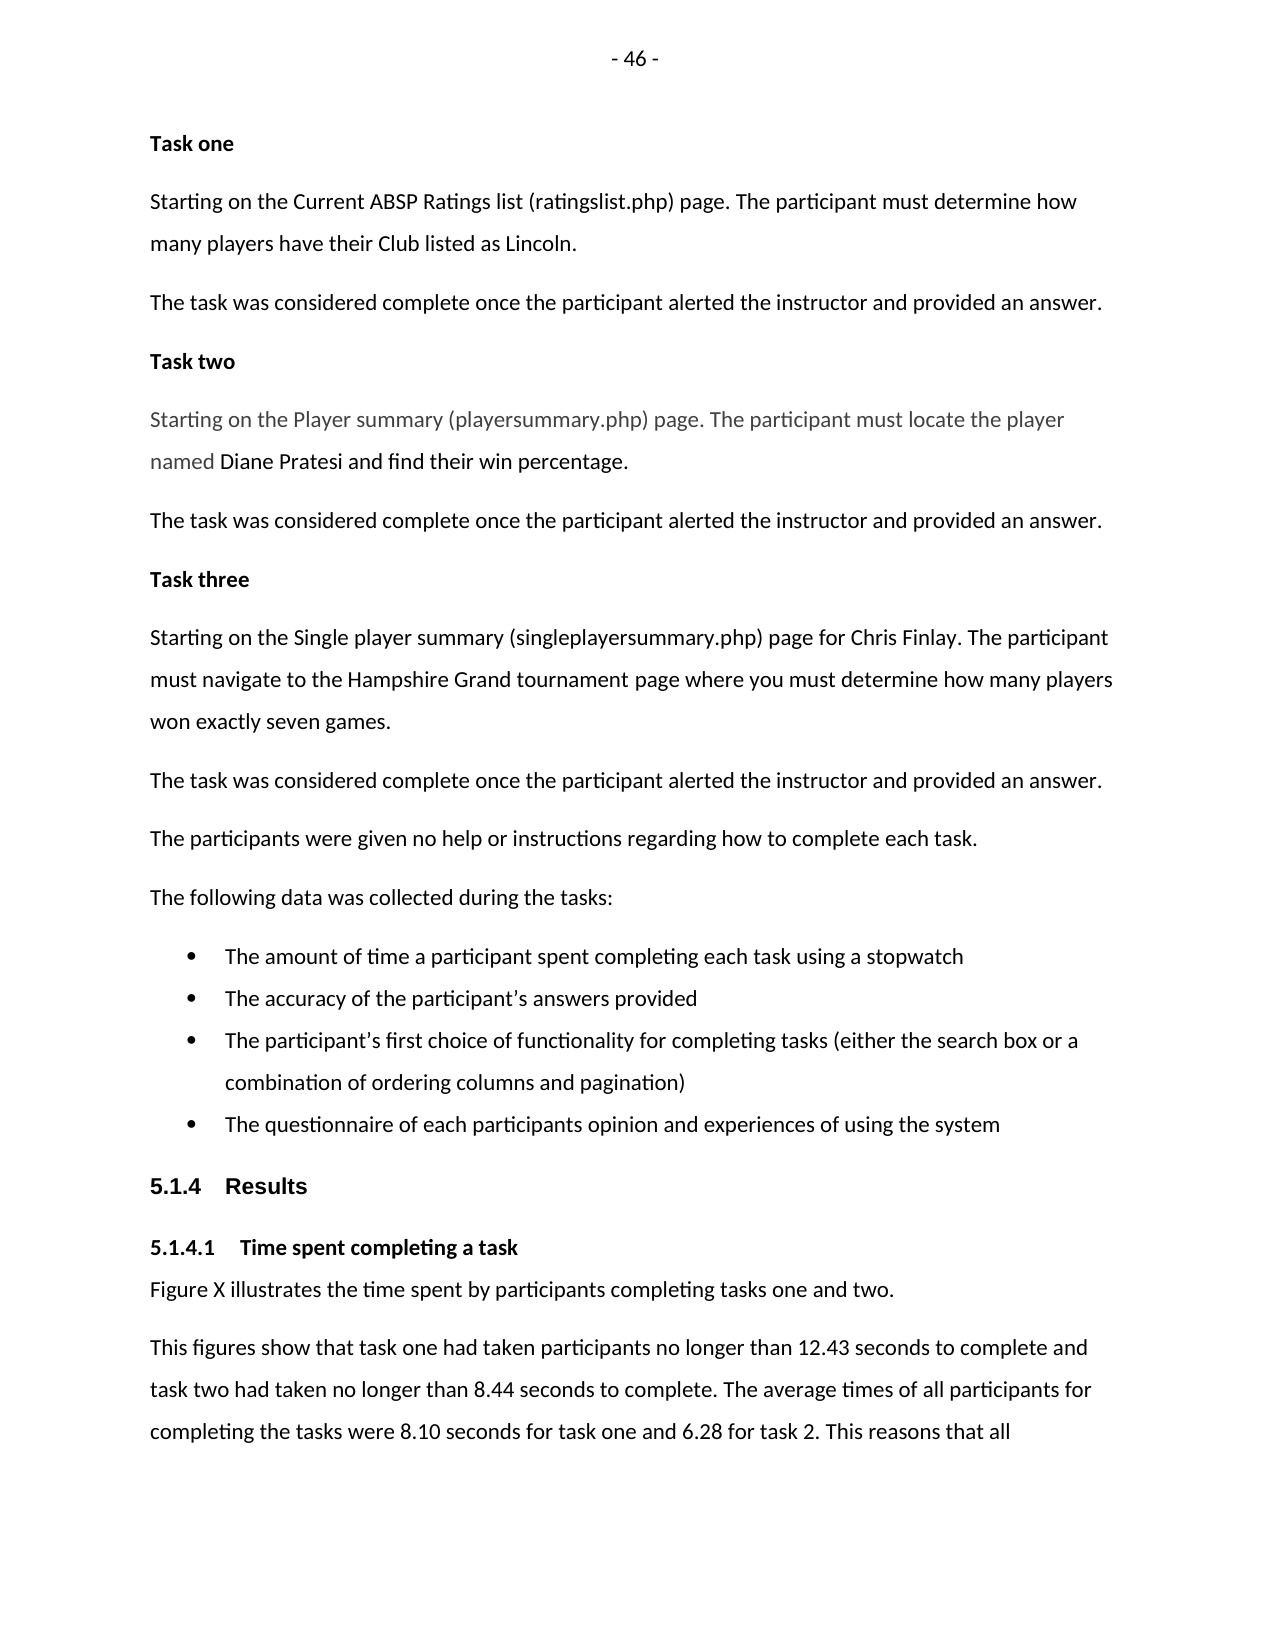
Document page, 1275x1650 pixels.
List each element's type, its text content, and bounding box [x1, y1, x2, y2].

subtitle Time spent completing a task [150, 1233, 1125, 1261]
list The amount of time a participant spent completing each task using a stopwatch [187, 942, 1125, 970]
list The participant’s first choice of functionality for completing tasks (either the search box or a combination of ordering columns and pagination) [187, 1026, 1125, 1096]
text The task was considered complete once the participant alerted the instructor and provided an answer. [150, 766, 1125, 794]
subtitle Results [150, 1173, 1125, 1199]
text Figure X illustrates the time spent by participants completing tasks one and two. [150, 1275, 1125, 1303]
text Task one [150, 129, 1125, 157]
text Starting on the Player summary (playersummary.php) page. The participant must locate the player named Diane Pratesi and find their win percentage. [150, 405, 1125, 475]
text Task three [150, 565, 1125, 593]
text The task was considered complete once the participant alerted the instructor and provided an answer. [150, 288, 1125, 316]
text The participants were given no help or instructions regarding how to complete each task. [150, 824, 1125, 853]
text The following data was collected during the tasks: [150, 883, 1125, 911]
text The task was considered complete once the participant alerted the instructor and provided an answer. [150, 506, 1125, 534]
list The accuracy of the participant’s answers provided [187, 984, 1125, 1012]
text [150, 1333, 1125, 1446]
text Starting on the Current ABSP Ratings list (ratingslist.php) page. The participant must determine how many players have their Club listed as Lincoln. [150, 187, 1125, 257]
text Task two [150, 347, 1125, 375]
list The questionnaire of each participants opinion and experiences of using the system [187, 1110, 1125, 1138]
text Starting on the Single player summary (singleplayersummary.php) page for Chris Finlay. The participant must navigate to the Hampshire Grand tournament page where you must determine how many players won exactly seven games. [150, 623, 1125, 735]
